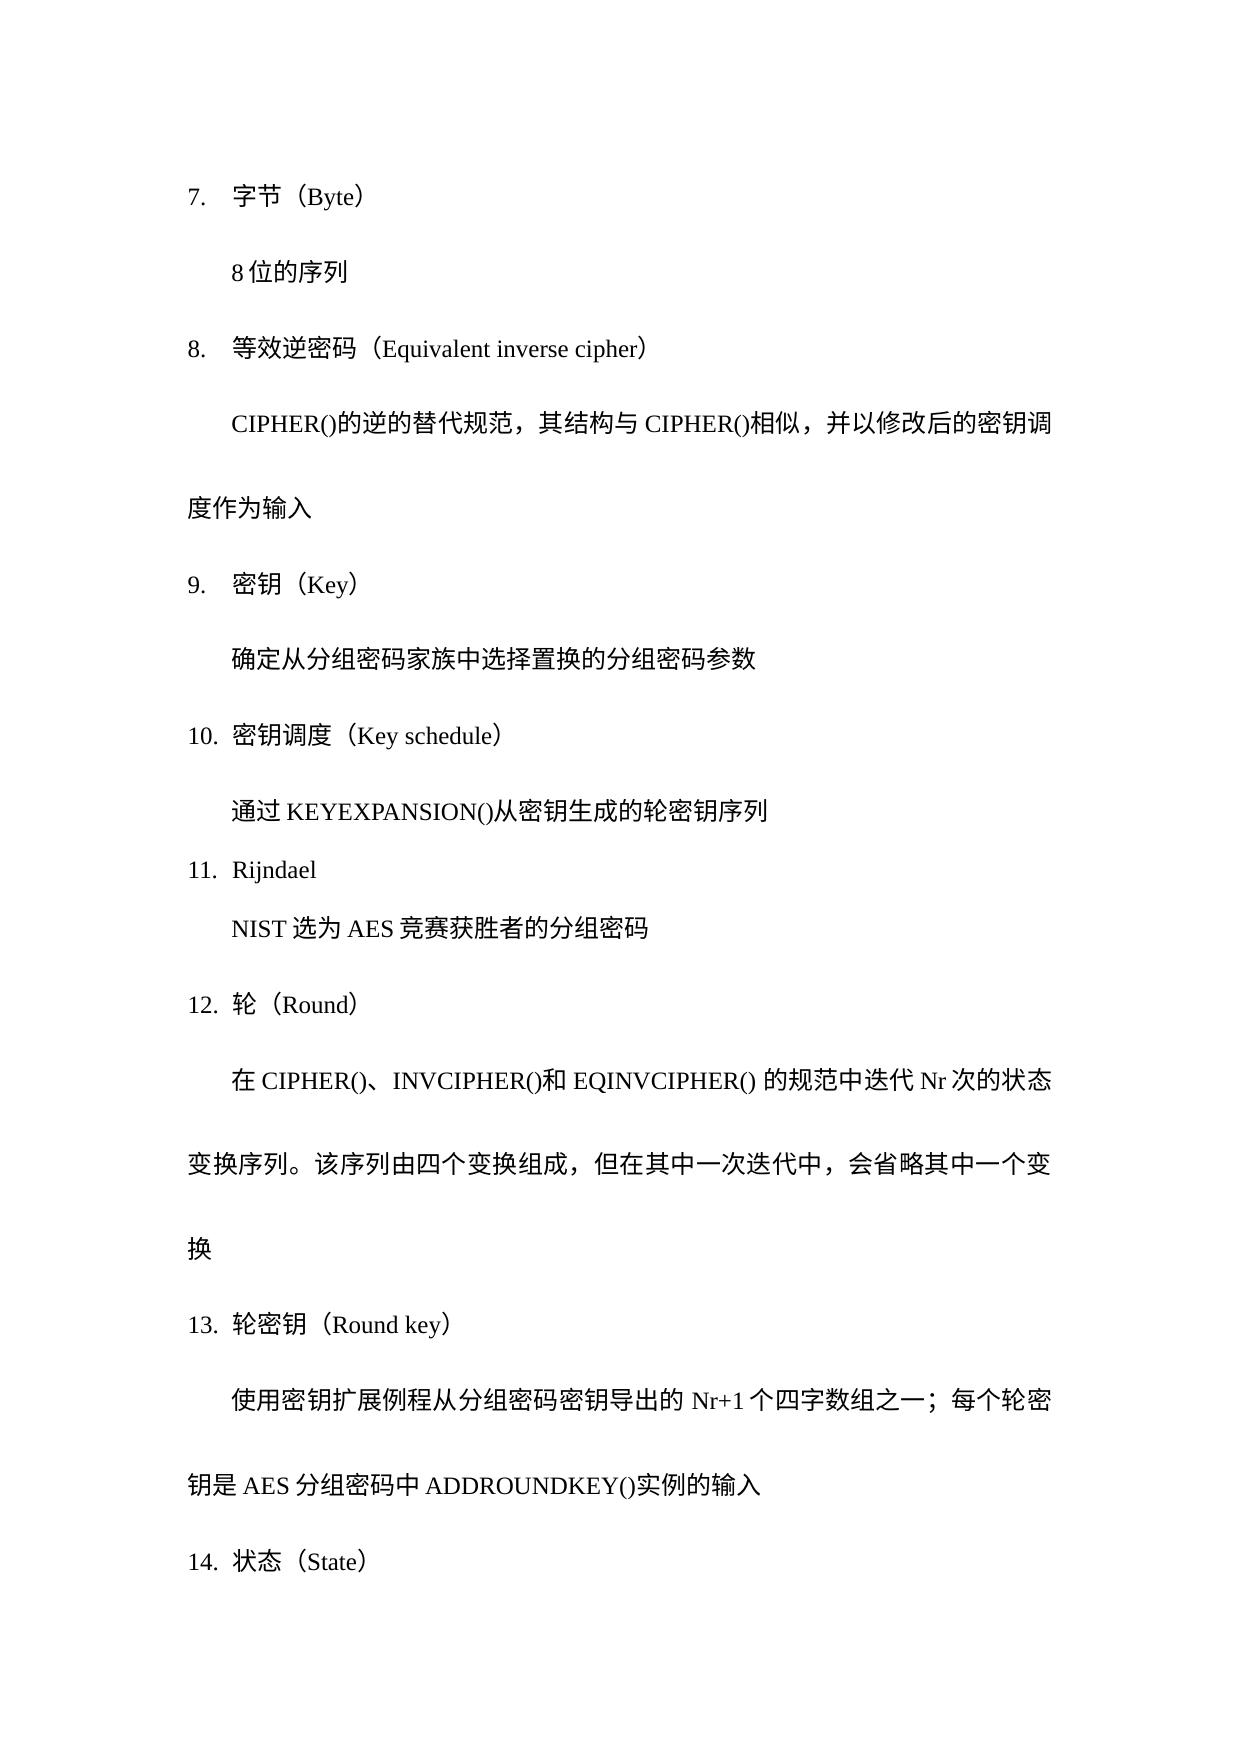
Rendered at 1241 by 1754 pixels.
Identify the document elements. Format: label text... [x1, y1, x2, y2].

text 确定从分组密码家族中选择置换的分组密码参数 [187, 626, 1053, 691]
text 使用密钥扩展例程从分组密码密钥导出的Nr+1个四字数组之一；每个轮密钥是AES分组密码中ADDROUNDKEY()实例的输入 [187, 1366, 1053, 1516]
list 字节（Byte） [187, 162, 1053, 227]
text 8位的序列 [187, 238, 1053, 303]
text 通过KEYEXPANSION()从密钥生成的轮密钥序列 [187, 777, 1053, 842]
list 等效逆密码（Equivalent inverse cipher） [187, 314, 1053, 379]
text CIPHER()的逆的替代规范，其结构与CIPHER()相似，并以修改后的密钥调度作为输入 [187, 389, 1053, 539]
list 密钥（Key） [187, 550, 1053, 615]
text 在CIPHER()、INVCIPHER()和EQINVCIPHER() 的规范中迭代Nr次的状态变换序列。该序列由四个变换组成，但在其中一次迭代中，会省略其中一个变换 [187, 1046, 1053, 1280]
list 轮（Round） [187, 970, 1053, 1035]
list 密钥调度（Key schedule） [187, 701, 1053, 766]
text NIST选为AES竞赛获胜者的分组密码 [187, 894, 1053, 959]
list 状态（State） [187, 1527, 1053, 1592]
list 轮密钥（Round key） [187, 1291, 1053, 1356]
list Rijndael [187, 853, 1053, 886]
